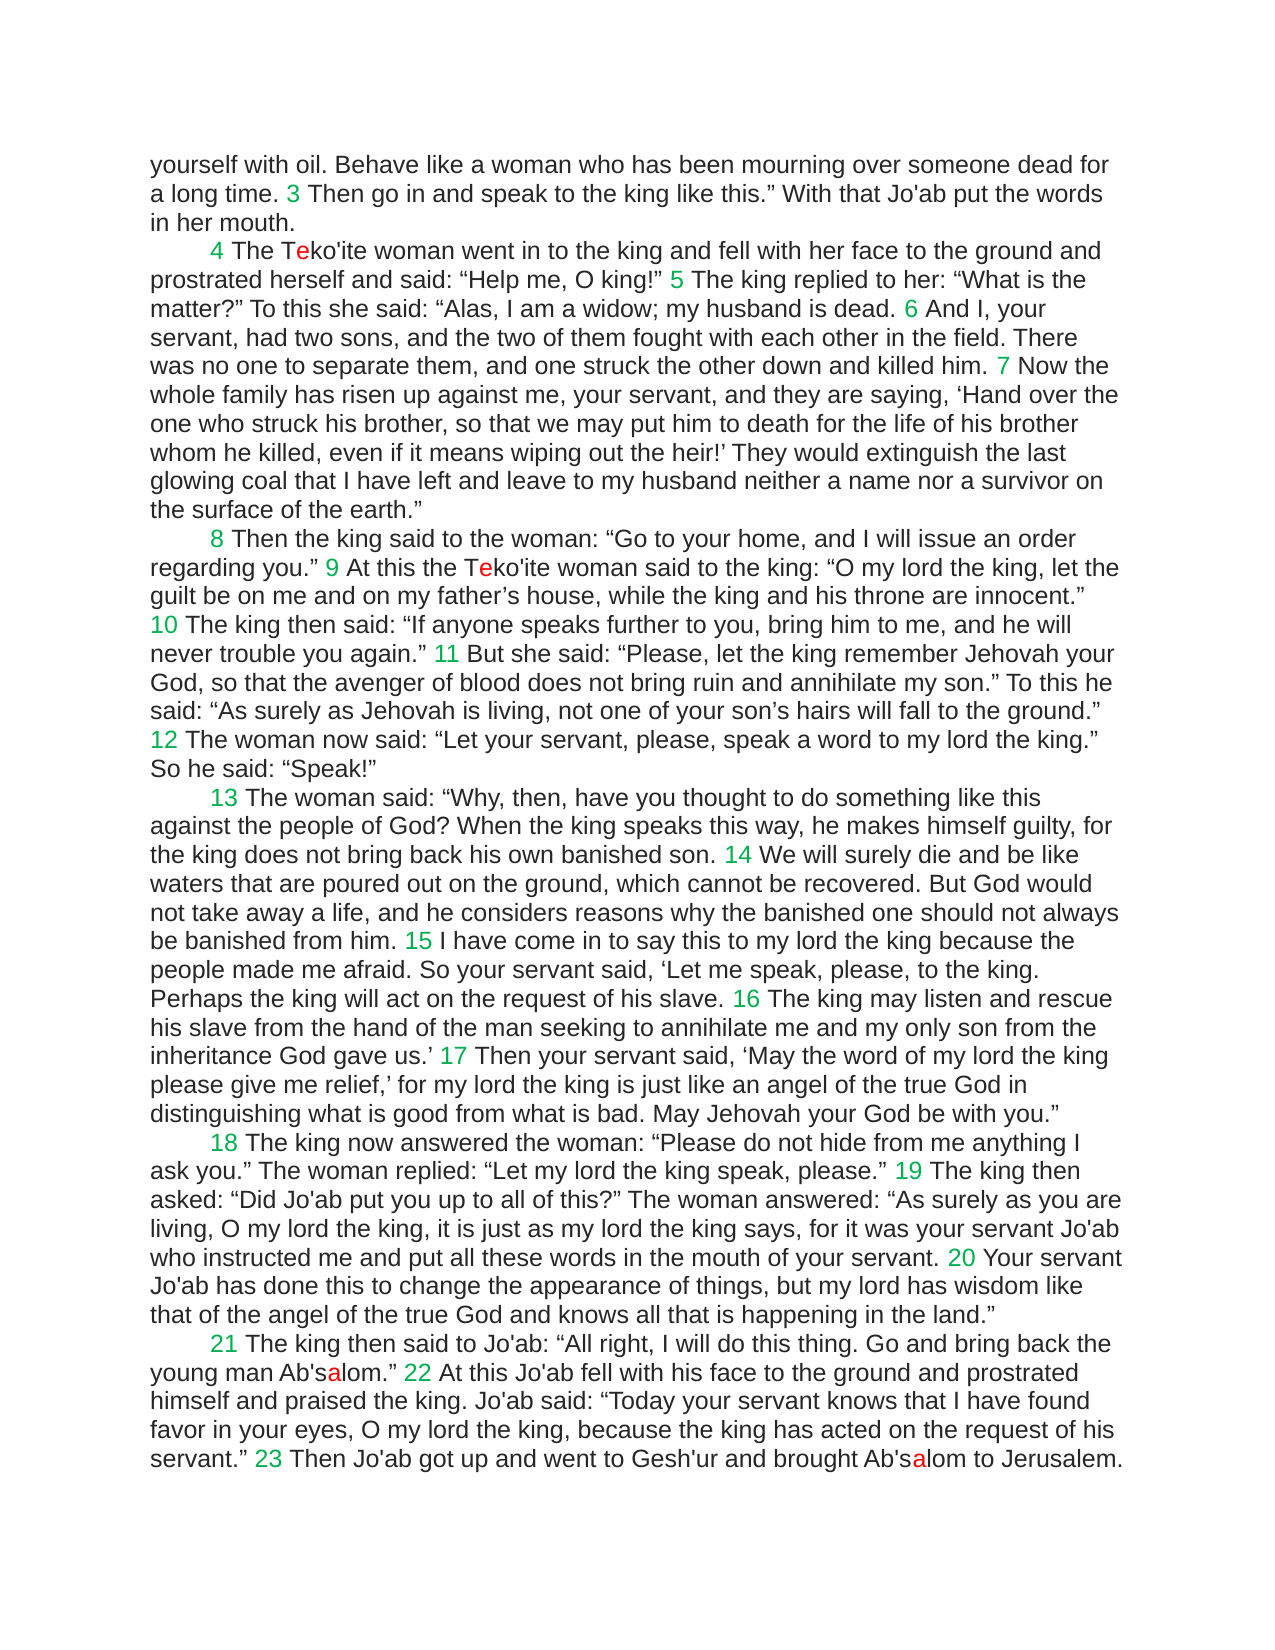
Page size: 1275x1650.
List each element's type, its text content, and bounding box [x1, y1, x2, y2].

text 4 The Tekoʹite woman went in to the king and fell with her face to the ground and prostrated herself and said: “Help me, O king!” 5 The king replied to her: “What is the matter?” To this she said: “Alas, I am a widow; my husband is dead. 6 And I, your servant, had two sons, and the two of them fought with each other in the field. There was no one to separate them, and one struck the other down and killed him. 7 Now the whole family has risen up against me, your servant, and they are saying, ‘Hand over the one who struck his brother, so that we may put him to death for the life of his brother whom he killed, even if it means wiping out the heir!’ They would extinguish the last glowing coal that I have left and leave to my husband neither a name nor a survivor on the surface of the earth.” [150, 236, 1125, 524]
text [150, 150, 1125, 236]
text 18 The king now answered the woman: “Please do not hide from me anything I ask you.” The woman replied: “Let my lord the king speak, please.” 19 The king then asked: “Did Joʹab put you up to all of this?” The woman answered: “As surely as you are living, O my lord the king, it is just as my lord the king says, for it was your servant Joʹab who instructed me and put all these words in the mouth of your servant. 20 Your servant Joʹab has done this to change the appearance of things, but my lord has wisdom like that of the angel of the true God and knows all that is happening in the land.” [150, 1127, 1125, 1329]
text 13 The woman said: “Why, then, have you thought to do something like this against the people of God? When the king speaks this way, he makes himself guilty, for the king does not bring back his own banished son. 14 We will surely die and be like waters that are poured out on the ground, which cannot be recovered. But God would not take away a life, and he considers reasons why the banished one should not always be banished from him. 15 I have come in to say this to my lord the king because the people made me afraid. So your servant said, ‘Let me speak, please, to the king. Perhaps the king will act on the request of his slave. 16 The king may listen and rescue his slave from the hand of the man seeking to annihilate me and my only son from the inheritance God gave us.’ 17 Then your servant said, ‘May the word of my lord the king please give me relief,’ for my lord the king is just like an angel of the true God in distinguishing what is good from what is bad. May Jehovah your God be with you.” [150, 782, 1125, 1127]
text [150, 1329, 1125, 1472]
text 8 Then the king said to the woman: “Go to your home, and I will issue an order regarding you.” 9 At this the Tekoʹite woman said to the king: “O my lord the king, let the guilt be on me and on my father’s house, while the king and his throne are innocent.” 10 The king then said: “If anyone speaks further to you, bring him to me, and he will never trouble you again.” 11 But she said: “Please, let the king remember Jehovah your God, so that the avenger of blood does not bring ruin and annihilate my son.” To this he said: “As surely as Jehovah is living, not one of your son’s hairs will fall to the ground.” 12 The woman now said: “Let your servant, please, speak a word to my lord the king.” So he said: “Speak!” [150, 524, 1125, 782]
